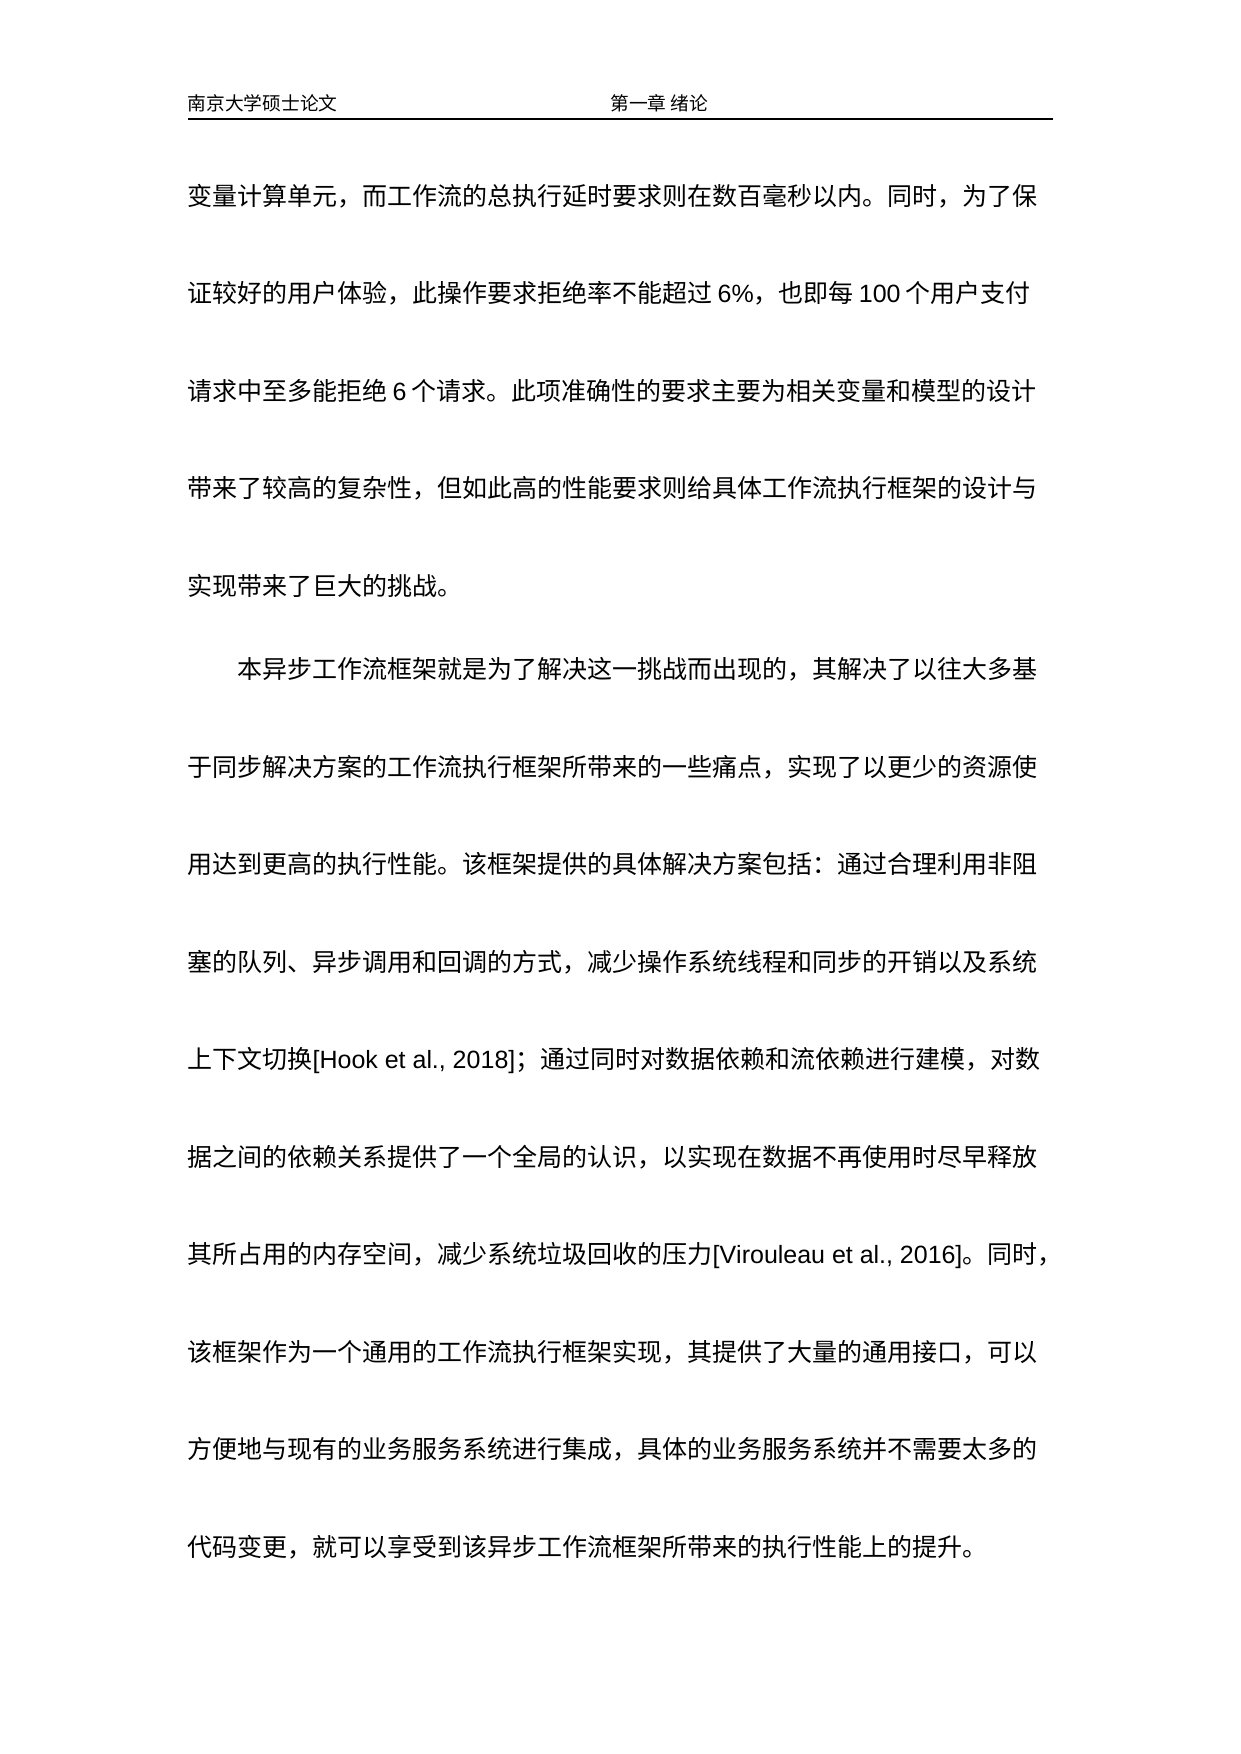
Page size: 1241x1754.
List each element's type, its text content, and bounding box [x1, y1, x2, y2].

text 本异步工作流框架就是为了解决这一挑战而出现的，其解决了以往大多基于同步解决方案的工作流执行框架所带来的一些痛点，实现了以更少的资源使用达到更高的执行性能。该框架提供的具体解决方案包括：通过合理利用非阻塞的队列、异步调用和回调的方式，减少操作系统线程和同步的开销以及系统上下文切换[Hook et al., 2018]；通过同时对数据依赖和流依赖进行建模，对数据之间的依赖关系提供了一个全局的认识，以实现在数据不再使用时尽早释放其所占用的内存空间，减少系统垃圾回收的压力[Virouleau et al., 2016]。同时，该框架作为一个通用的工作流执行框架实现，其提供了大量的通用接口，可以方便地与现有的业务服务系统进行集成，具体的业务服务系统并不需要太多的代码变更，就可以享受到该异步工作流框架所带来的执行性能上的提升。 [187, 635, 1053, 1578]
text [187, 162, 1053, 617]
